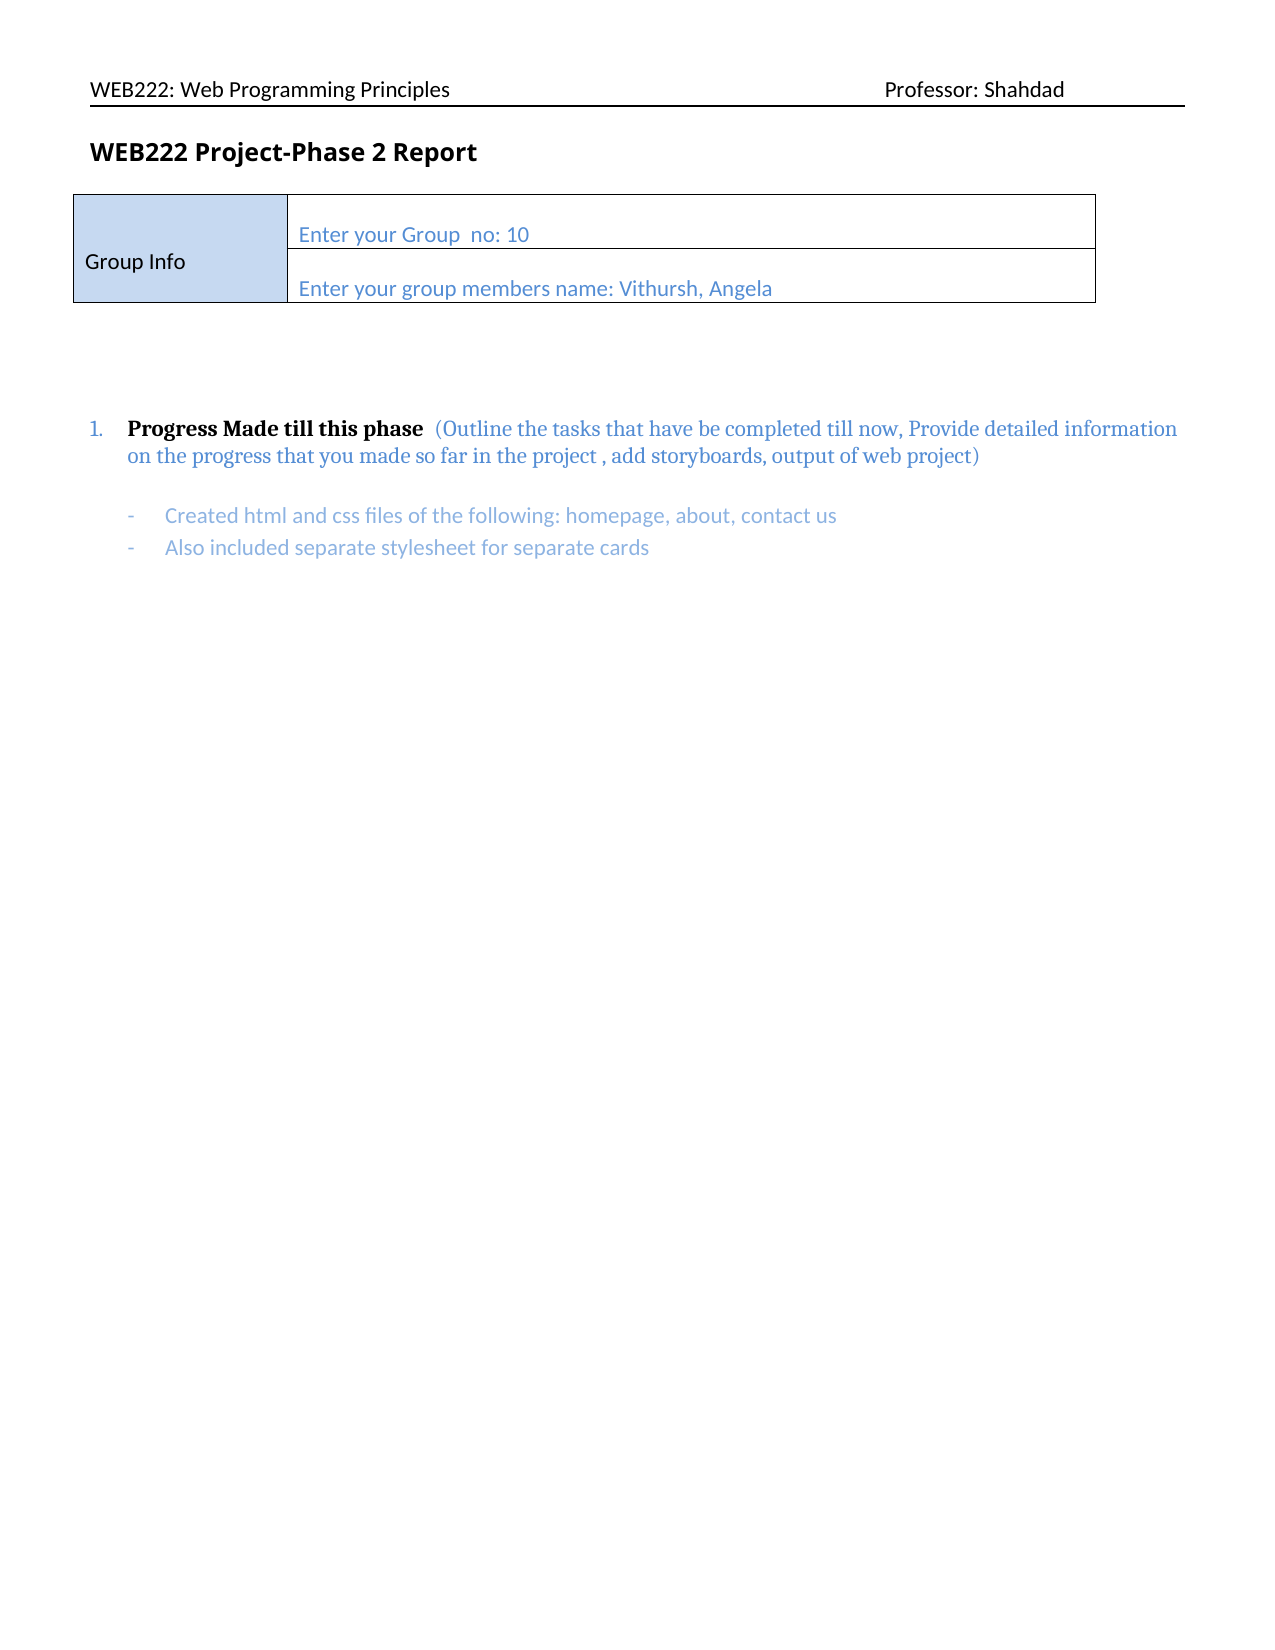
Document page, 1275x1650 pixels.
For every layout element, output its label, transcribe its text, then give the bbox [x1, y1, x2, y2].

table_header Group Info [74, 195, 287, 302]
text WEB222 Project-Phase 2 Report [90, 135, 1185, 169]
subtitle Progress Made till this phase (Outline the tasks that have be completed till now, Provide detailed information on the progress that you made so far in the project , add storyboards, output of web project) [90, 416, 1185, 469]
list Created html and css files of the following: homepage, about, contact us [127, 501, 1185, 529]
table_cell Enter your group members name: Vithursh, Angela [288, 249, 1095, 302]
list Also included separate stylesheet for separate cards [127, 533, 1185, 561]
table_header Enter your Group no: 10 [288, 195, 1095, 248]
